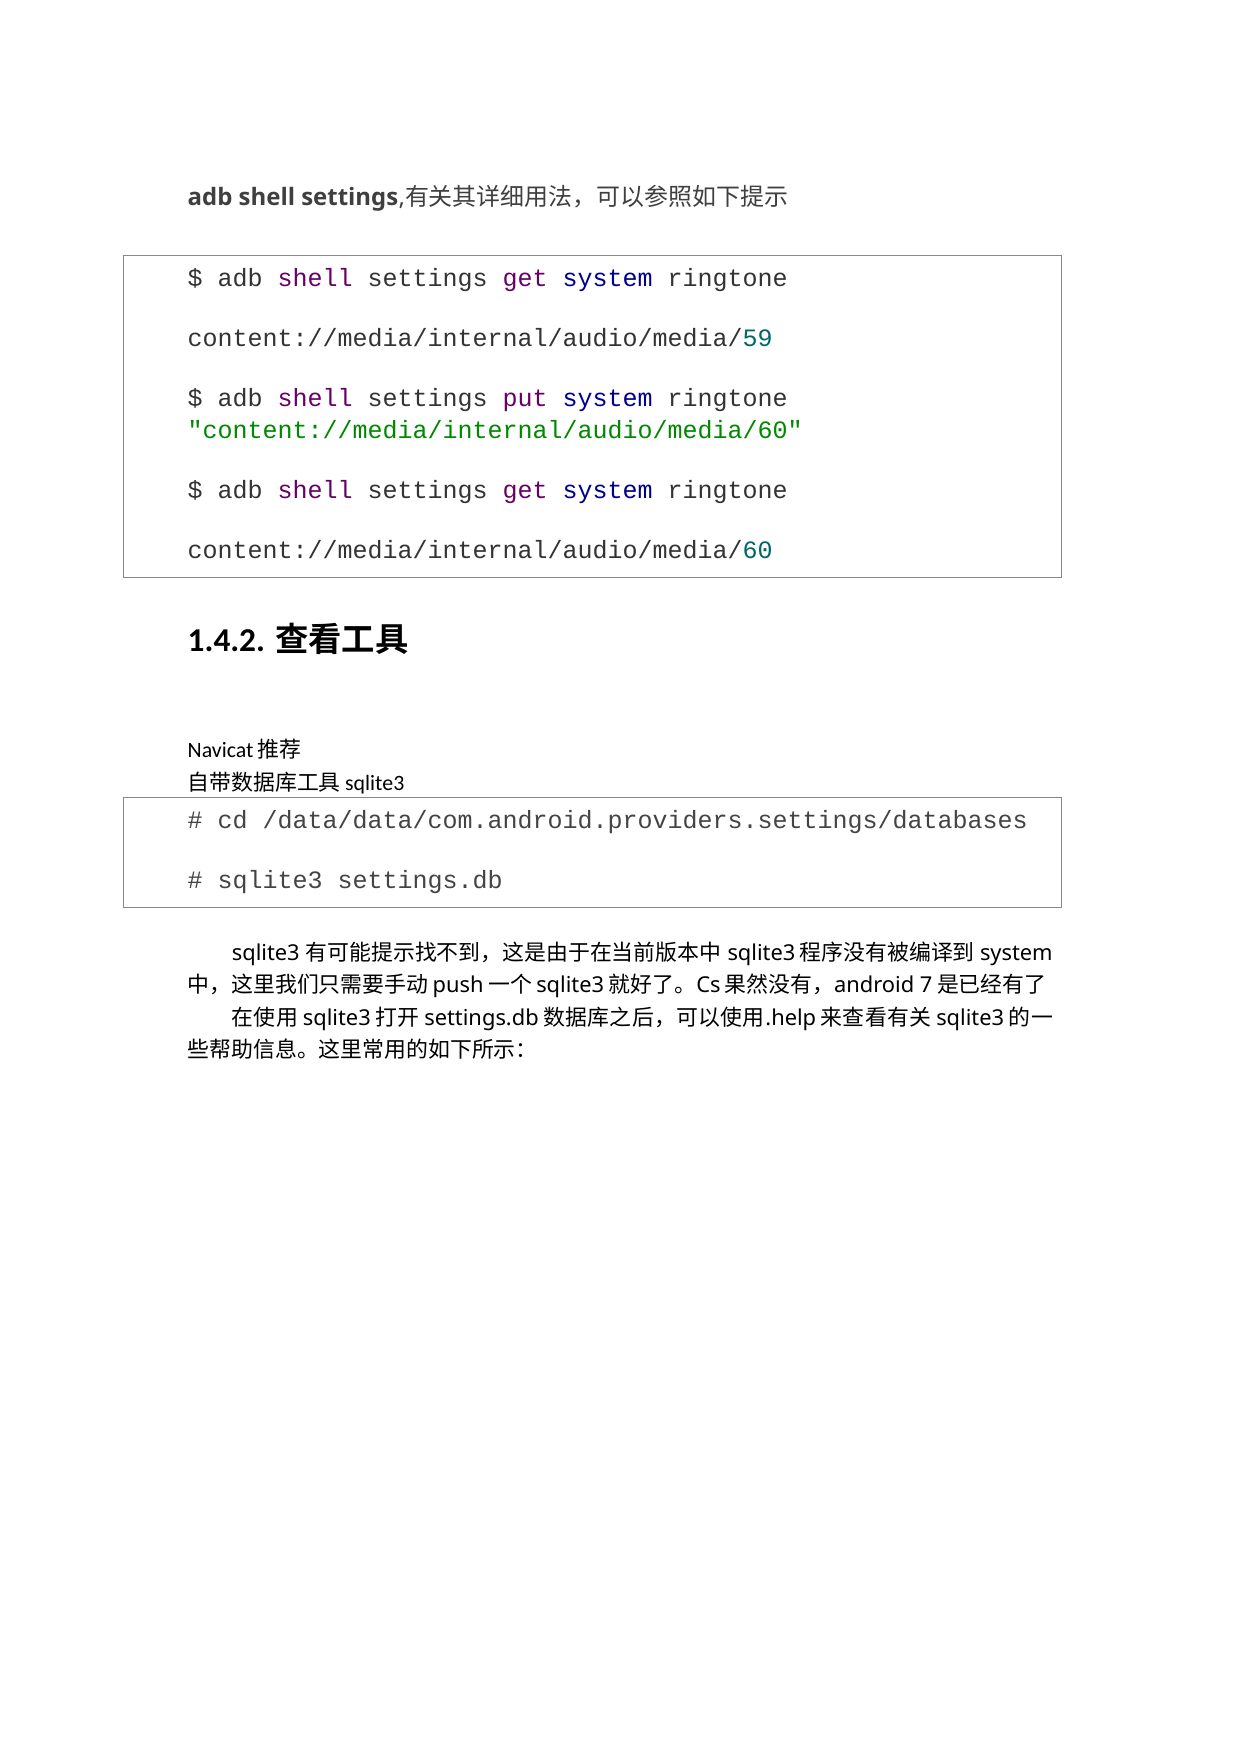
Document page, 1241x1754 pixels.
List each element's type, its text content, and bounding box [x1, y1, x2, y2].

subtitle 查看工具 [187, 605, 1053, 670]
text $ adb shell settings get system ringtone [124, 467, 1061, 508]
text content://media/internal/audio/media/59 [124, 314, 1061, 356]
text $ adb shell settings put system ringtone "content://media/internal/audio/media/60" [124, 374, 1061, 448]
text 自带数据库工具sqlite3 [187, 764, 1053, 797]
text content://media/internal/audio/media/60 [124, 527, 1061, 577]
text # sqlite3 settings.db [124, 857, 1061, 907]
text adb shell settings,有关其详细用法，可以参照如下提示 [187, 162, 1053, 227]
text Navicat推荐 [187, 732, 1053, 764]
text 在使用sqlite3打开settings.db数据库之后，可以使用.help来查看有关sqlite3的一些帮助信息。这里常用的如下所示： [187, 999, 1053, 1064]
text sqlite3 有可能提示找不到，这是由于在当前版本中sqlite3程序没有被编译到system中，这里我们只需要手动push一个sqlite3就好了。Cs果然没有，android 7是已经有了 [187, 934, 1053, 999]
text # cd /data/data/com.android.providers.settings/databases [124, 798, 1061, 838]
text $ adb shell settings get system ringtone [124, 256, 1061, 296]
